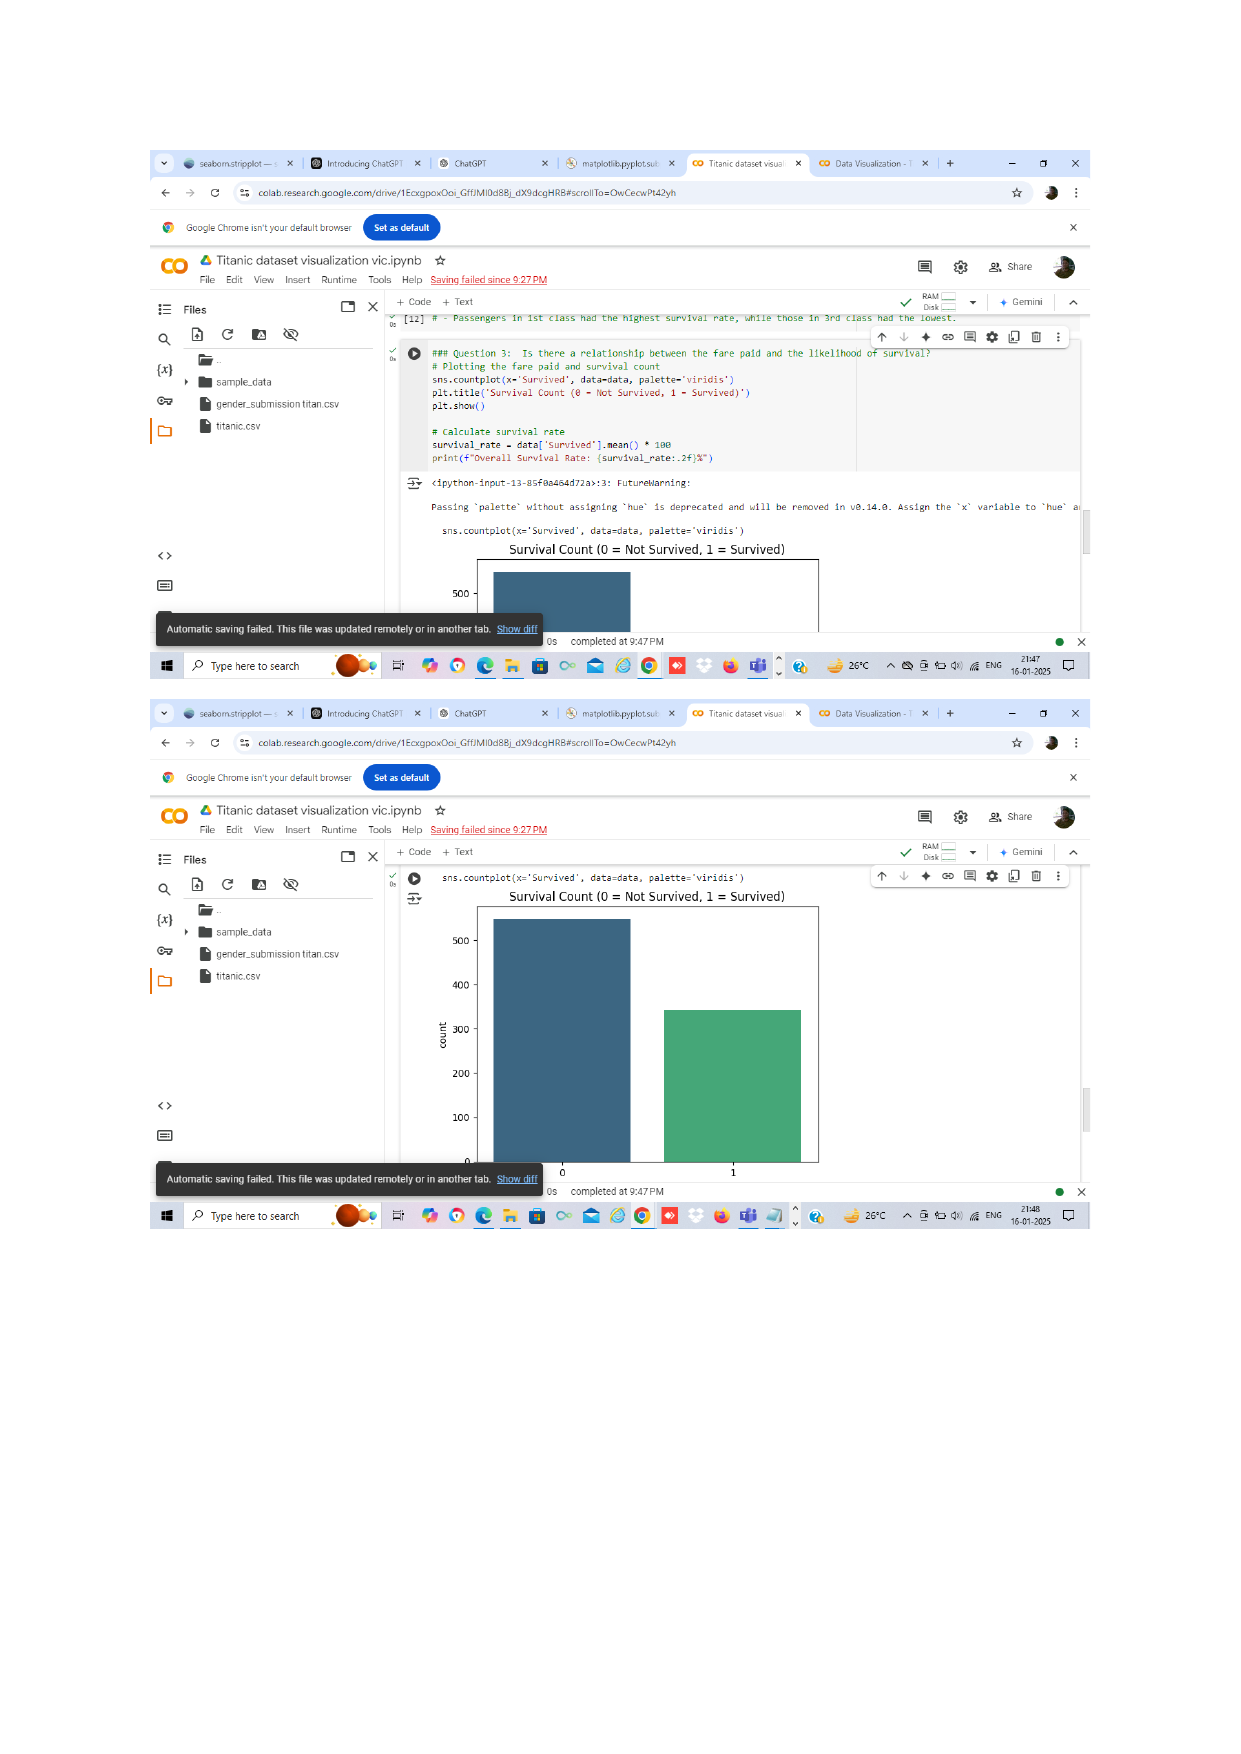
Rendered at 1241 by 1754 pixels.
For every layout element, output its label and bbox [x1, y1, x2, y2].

picture [150, 699, 1091, 1229]
picture [150, 150, 1091, 679]
